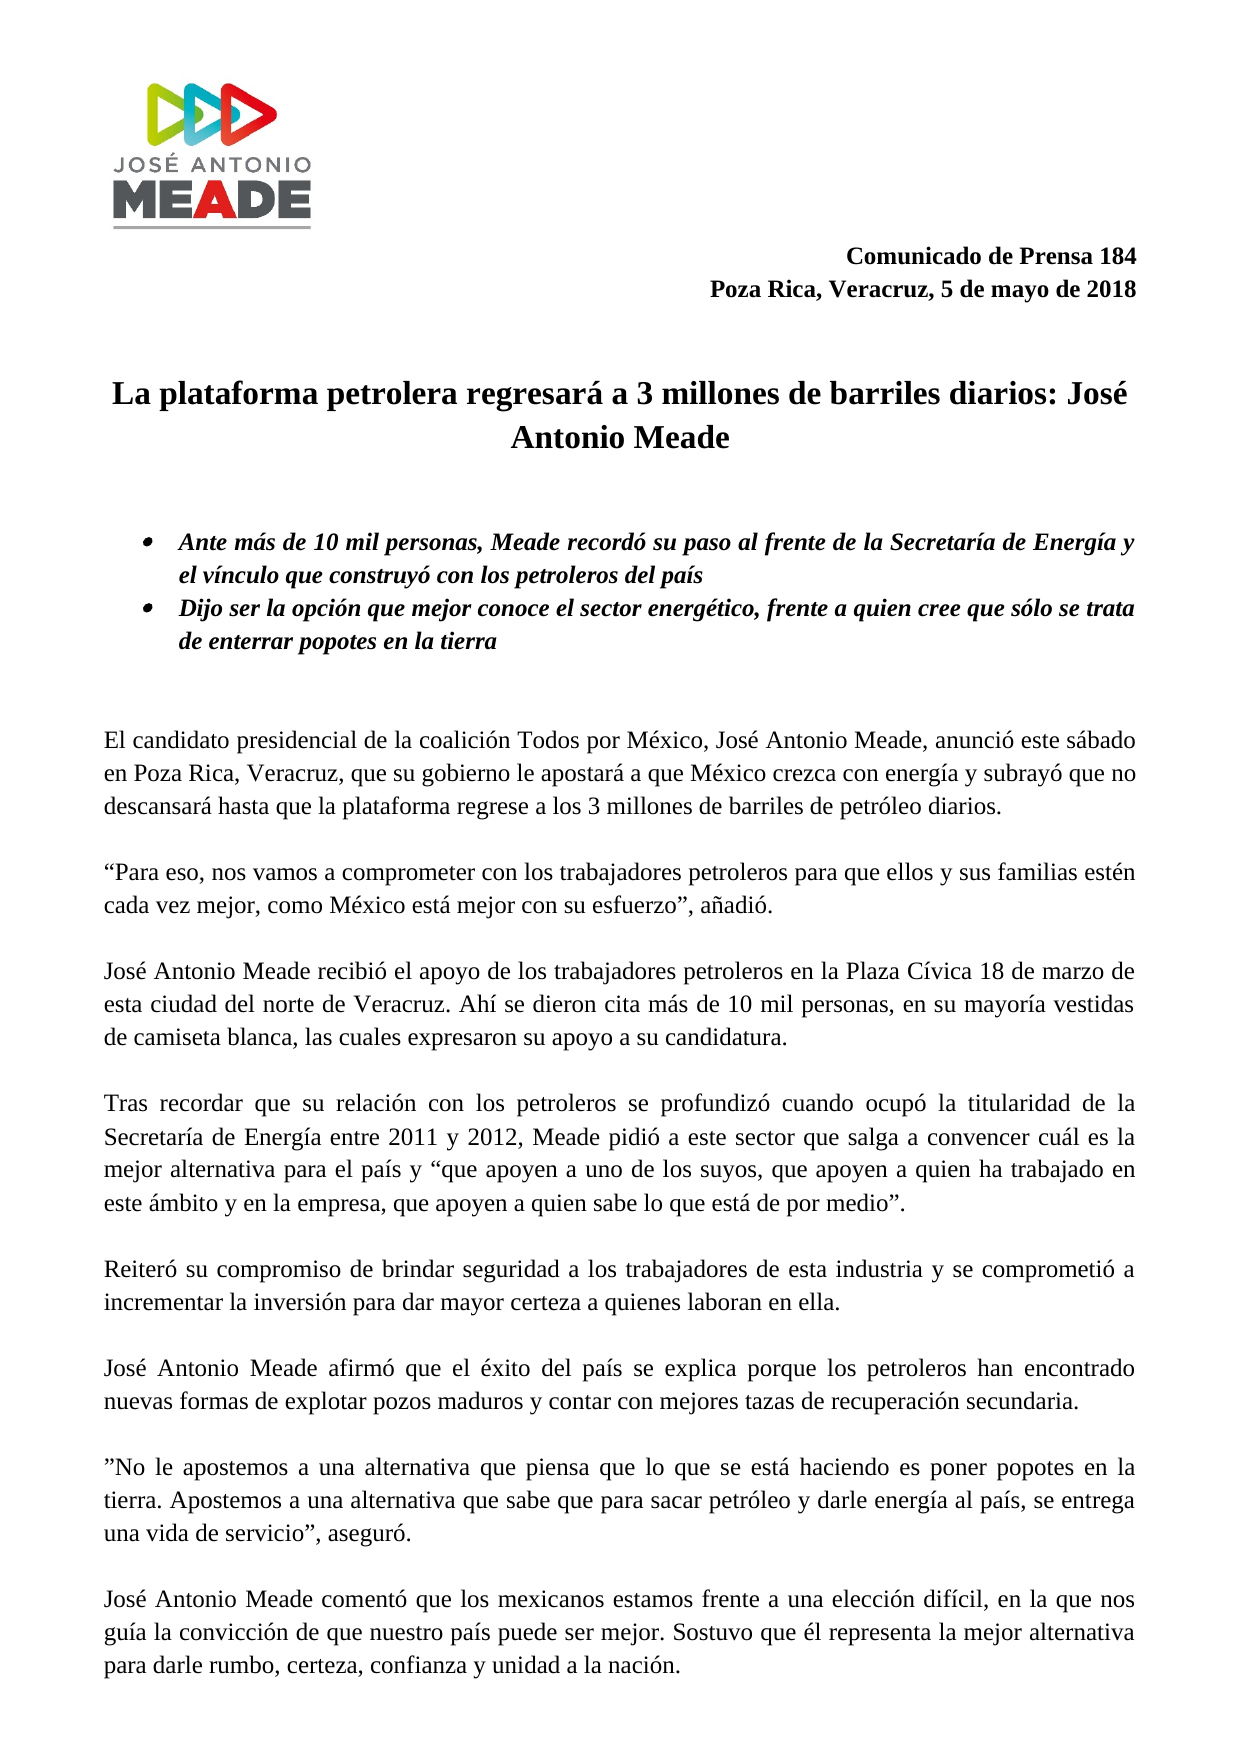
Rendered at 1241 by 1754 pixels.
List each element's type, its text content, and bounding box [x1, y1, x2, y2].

text Poza Rica, Veracruz, 5 de mayo de 2018 [103, 274, 1137, 303]
text José Antonio Meade afirmó que el éxito del país se explica porque los petroleros han encontrado nuevas formas de explotar pozos maduros y contar con mejores tazas de recuperación secundaria. [103, 1353, 1137, 1414]
text “Para eso, nos vamos a comprometer con los trabajadores petroleros para que ellos y sus familias estén cada vez mejor, como México está mejor con su esfuerzo”, añadió. [103, 857, 1137, 919]
list Dijo ser la opción que mejor conoce el sector energético, frente a quien cree que sólo se trata de enterrar popotes en la tierra [141, 593, 1137, 655]
text El candidato presidencial de la coalición Todos por México, José Antonio Meade, anunció este sábado en Poza Rica, Veracruz, que su gobierno le apostará a que México crezca con energía y subrayó que no descansará hasta que la plataforma regrese a los 3 millones de barriles de petróleo diarios. [103, 725, 1137, 820]
text Reiteró su compromiso de brindar seguridad a los trabajadores de esta industria y se comprometió a incrementar la inversión para dar mayor certeza a quienes laboran en ella. [103, 1254, 1137, 1315]
text La plataforma petrolera regresará a 3 millones de barriles diarios: José Antonio Meade [103, 373, 1137, 455]
text Comunicado de Prensa 184 [103, 241, 1137, 270]
text ”No le apostemos a una alternativa que piensa que lo que se está haciendo es poner popotes en la tierra. Apostemos a una alternativa que sabe que para sacar petróleo y darle energía al país, se entrega una vida de servicio”, aseguró. [103, 1452, 1137, 1547]
text José Antonio Meade recibió el apoyo de los trabajadores petroleros en la Plaza Cívica 18 de marzo de esta ciudad del norte de Veracruz. Ahí se dieron cita más de 10 mil personas, en su mayoría vestidas de camiseta blanca, las cuales expresaron su apoyo a su candidatura. [103, 956, 1137, 1051]
picture [103, 73, 321, 237]
list Ante más de 10 mil personas, Meade recordó su paso al frente de la Secretaría de Energía y el vínculo que construyó con los petroleros del país [141, 527, 1137, 589]
text Tras recordar que su relación con los petroleros se profundizó cuando ocupó la titularidad de la Secretaría de Energía entre 2011 y 2012, Meade pidió a este sector que salga a convencer cuál es la mejor alternativa para el país y “que apoyen a uno de los suyos, que apoyen a quien ha trabajado en este ámbito y en la empresa, que apoyen a quien sabe lo que está de por medio”. [103, 1088, 1137, 1216]
text José Antonio Meade comentó que los mexicanos estamos frente a una elección difícil, en la que nos guía la convicción de que nuestro país puede ser mejor. Sostuvo que él representa la mejor alternativa para darle rumbo, certeza, confianza y unidad a la nación. [103, 1584, 1137, 1679]
